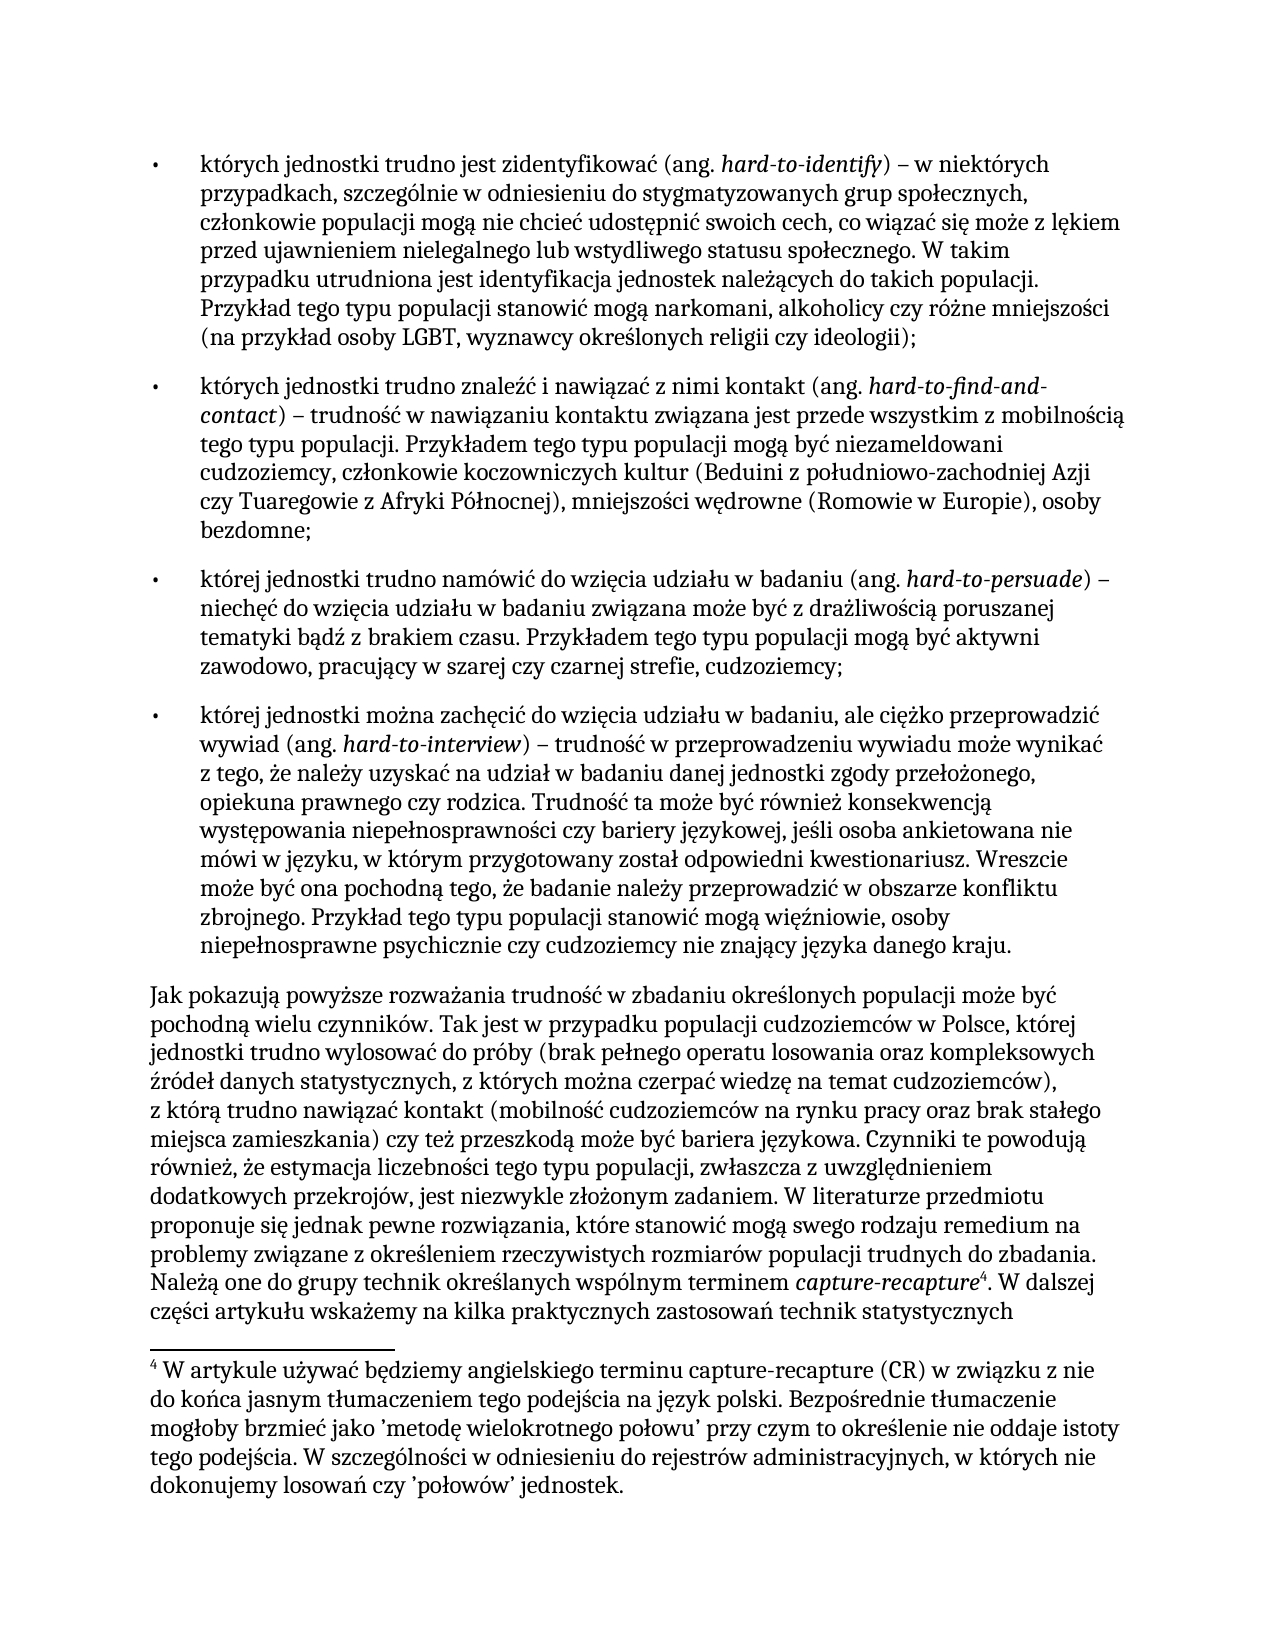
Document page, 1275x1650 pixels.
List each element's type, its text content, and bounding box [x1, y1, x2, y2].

list których jednostki trudno znaleźć i nawiązać z nimi kontakt (ang. hard-to-find-and-contact) – trudność w nawiązaniu kontaktu związana jest przede wszystkim z mobilnością tego typu populacji. Przykładem tego typu populacji mogą być niezameldowani cudzoziemcy, członkowie koczowniczych kultur (Beduini z południowo-zachodniej Azji czy Tuaregowie z Afryki Północnej), mniejszości wędrowne (Romowie w Europie), osoby bezdomne; [150, 372, 1125, 544]
list których jednostki trudno jest zidentyfikować (ang. hard-to-identify) – w niektórych przypadkach, szczególnie w odniesieniu do stygmatyzowanych grup społecznych, członkowie populacji mogą nie chcieć udostępnić swoich cech, co wiązać się może z lękiem przed ujawnieniem nielegalnego lub wstydliwego statusu społecznego. W takim przypadku utrudniona jest identyfikacja jednostek należących do takich populacji. Przykład tego typu populacji stanowić mogą narkomani, alkoholicy czy różne mniejszości (na przykład osoby LGBT, wyznawcy określonych religii czy ideologii); [150, 150, 1125, 351]
list której jednostki można zachęcić do wzięcia udziału w badaniu, ale ciężko przeprowadzić wywiad (ang. hard-to-interview) – trudność w przeprowadzeniu wywiadu może wynikać z tego, że należy uzyskać na udział w badaniu danej jednostki zgody przełożonego, opiekuna prawnego czy rodzica. Trudność ta może być również konsekwencją występowania niepełnosprawności czy bariery językowej, jeśli osoba ankietowana nie mówi w języku, w którym przygotowany został odpowiedni kwestionariusz. Wreszcie może być ona pochodną tego, że badanie należy przeprowadzić w obszarze konfliktu zbrojnego. Przykład tego typu populacji stanowić mogą więźniowie, osoby niepełnosprawne psychicznie czy cudzoziemcy nie znający języka danego kraju. [150, 701, 1125, 960]
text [150, 981, 1125, 1326]
list której jednostki trudno namówić do wzięcia udziału w badaniu (ang. hard-to-persuade) – niechęć do wzięcia udziału w badaniu związana może być z drażliwością poruszanej tematyki bądź z brakiem czasu. Przykładem tego typu populacji mogą być aktywni zawodowo, pracujący w szarej czy czarnej strefie, cudzoziemcy; [150, 565, 1125, 680]
